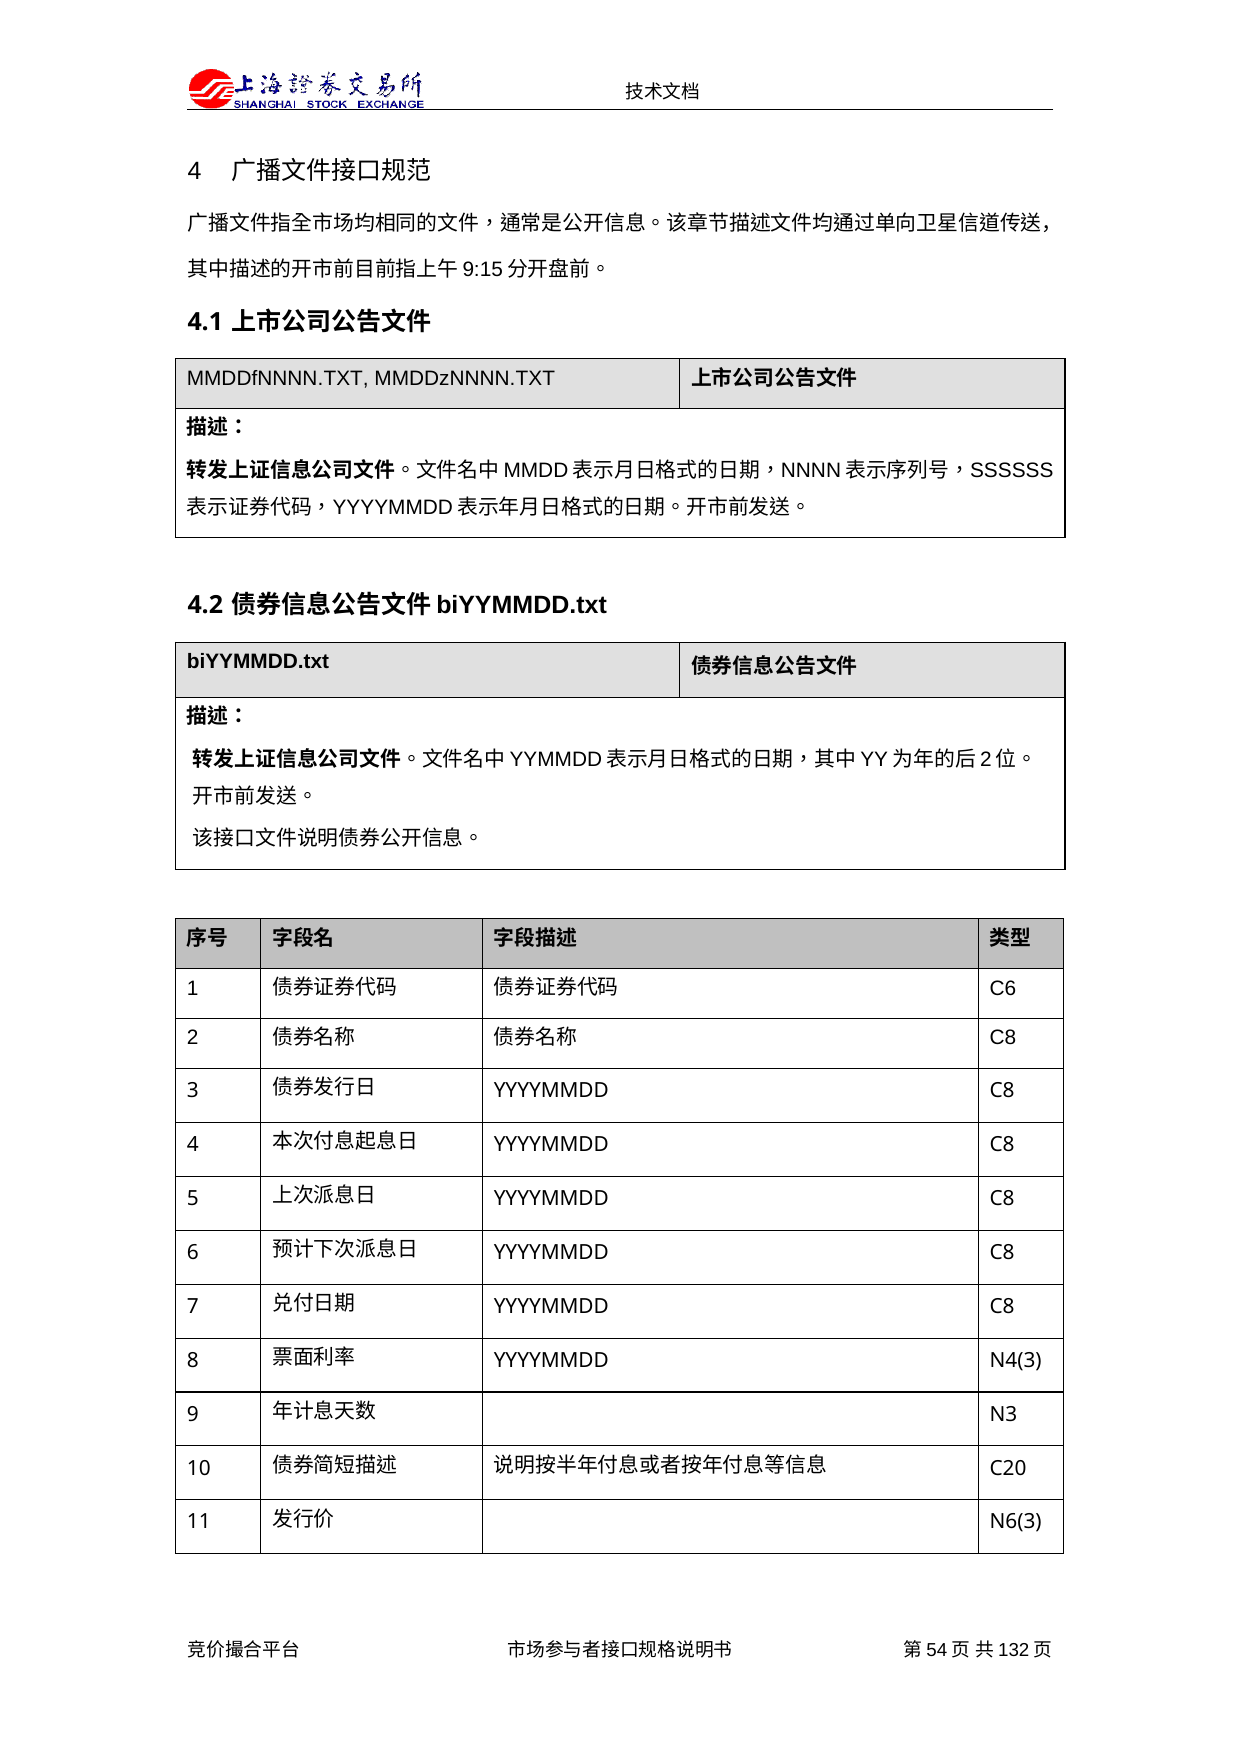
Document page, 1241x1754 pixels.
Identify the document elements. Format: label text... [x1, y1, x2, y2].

table_cell YYYYMMDD [483, 1285, 978, 1337]
table_cell YYYYMMDD [483, 1069, 978, 1122]
table_header biYYMMDD.txt [176, 643, 679, 697]
table_header 序号 [176, 919, 260, 968]
table_cell C8 [979, 1285, 1063, 1337]
table_cell 描述： 转发上证信息公司文件。文件名中MMDD表示月日格式的日期，NNNN表示序列号，SSSSSS表示证券代码，YYYYMMDD表示年月日格式的日期。开市前发送。 [176, 409, 1064, 537]
table_header 上市公司公告文件 [680, 359, 1064, 408]
picture [187, 69, 424, 109]
text 广播文件指全市场均相同的文件，通常是公开信息。该章节描述文件均通过单向卫星信道传送，其中描述的开市前目前指上午9:15分开盘前。 [187, 206, 1053, 282]
table_cell YYYYMMDD [483, 1123, 978, 1176]
table_cell 10 [176, 1446, 260, 1499]
subtitle 上市公司公告文件 [187, 303, 1053, 337]
table_cell YYYYMMDD [483, 1231, 978, 1283]
table_cell 债券名称 [261, 1019, 482, 1068]
table_header 类型 [979, 919, 1063, 968]
table_cell 发行价 [261, 1500, 482, 1553]
table_cell 3 [176, 1069, 260, 1122]
table_cell N4(3) [979, 1339, 1063, 1391]
table_cell 债券证券代码 [261, 969, 482, 1018]
table_cell 债券发行日 [261, 1069, 482, 1122]
table_cell YYYYMMDD [483, 1339, 978, 1391]
table_cell 兑付日期 [261, 1285, 482, 1337]
table_header 字段名 [261, 919, 482, 968]
table_cell C8 [979, 1069, 1063, 1122]
table_cell C8 [979, 1231, 1063, 1283]
table_header 债券信息公告文件 [680, 643, 1064, 697]
table_cell 5 [176, 1177, 260, 1229]
table_cell 债券名称 [483, 1019, 978, 1068]
table_cell 票面利率 [261, 1339, 482, 1391]
table_cell 本次付息起息日 [261, 1123, 482, 1176]
table_cell C8 [979, 1123, 1063, 1176]
table_cell N6(3) [979, 1500, 1063, 1553]
table_cell 7 [176, 1285, 260, 1337]
table_cell 11 [176, 1500, 260, 1553]
subtitle 广播文件接口规范 [187, 156, 989, 186]
table_header MMDDfNNNN.TXT, MMDDzNNNN.TXT [176, 359, 679, 408]
table_cell YYYYMMDD [483, 1177, 978, 1229]
table_cell 预计下次派息日 [261, 1231, 482, 1283]
table_cell 9 [176, 1393, 260, 1445]
table_cell 1 [176, 969, 260, 1018]
table_cell 债券证券代码 [483, 969, 978, 1018]
table_cell 6 [176, 1231, 260, 1283]
table_cell 8 [176, 1339, 260, 1391]
table_cell 说明按半年付息或者按年付息等信息 [483, 1446, 978, 1499]
table_cell C6 [979, 969, 1063, 1018]
table_cell C8 [979, 1177, 1063, 1229]
table_cell N3 [979, 1393, 1063, 1445]
table_cell 债券简短描述 [261, 1446, 482, 1499]
table_cell 描述： 转发上证信息公司文件。文件名中YYMMDD表示月日格式的日期，其中YY为年的后2位。开市前发送。 该接口文件说明债券公开信息。 [176, 698, 1064, 869]
table_cell 2 [176, 1019, 260, 1068]
table_cell [483, 1500, 978, 1553]
table_cell 年计息天数 [261, 1393, 482, 1445]
table_cell C8 [979, 1019, 1063, 1068]
table_cell C20 [979, 1446, 1063, 1499]
subtitle 债券信息公告文件biYYMMDD.txt [187, 587, 1053, 621]
table_header 字段描述 [483, 919, 978, 968]
table_cell [483, 1393, 978, 1445]
table_cell 4 [176, 1123, 260, 1176]
table_cell 上次派息日 [261, 1177, 482, 1229]
